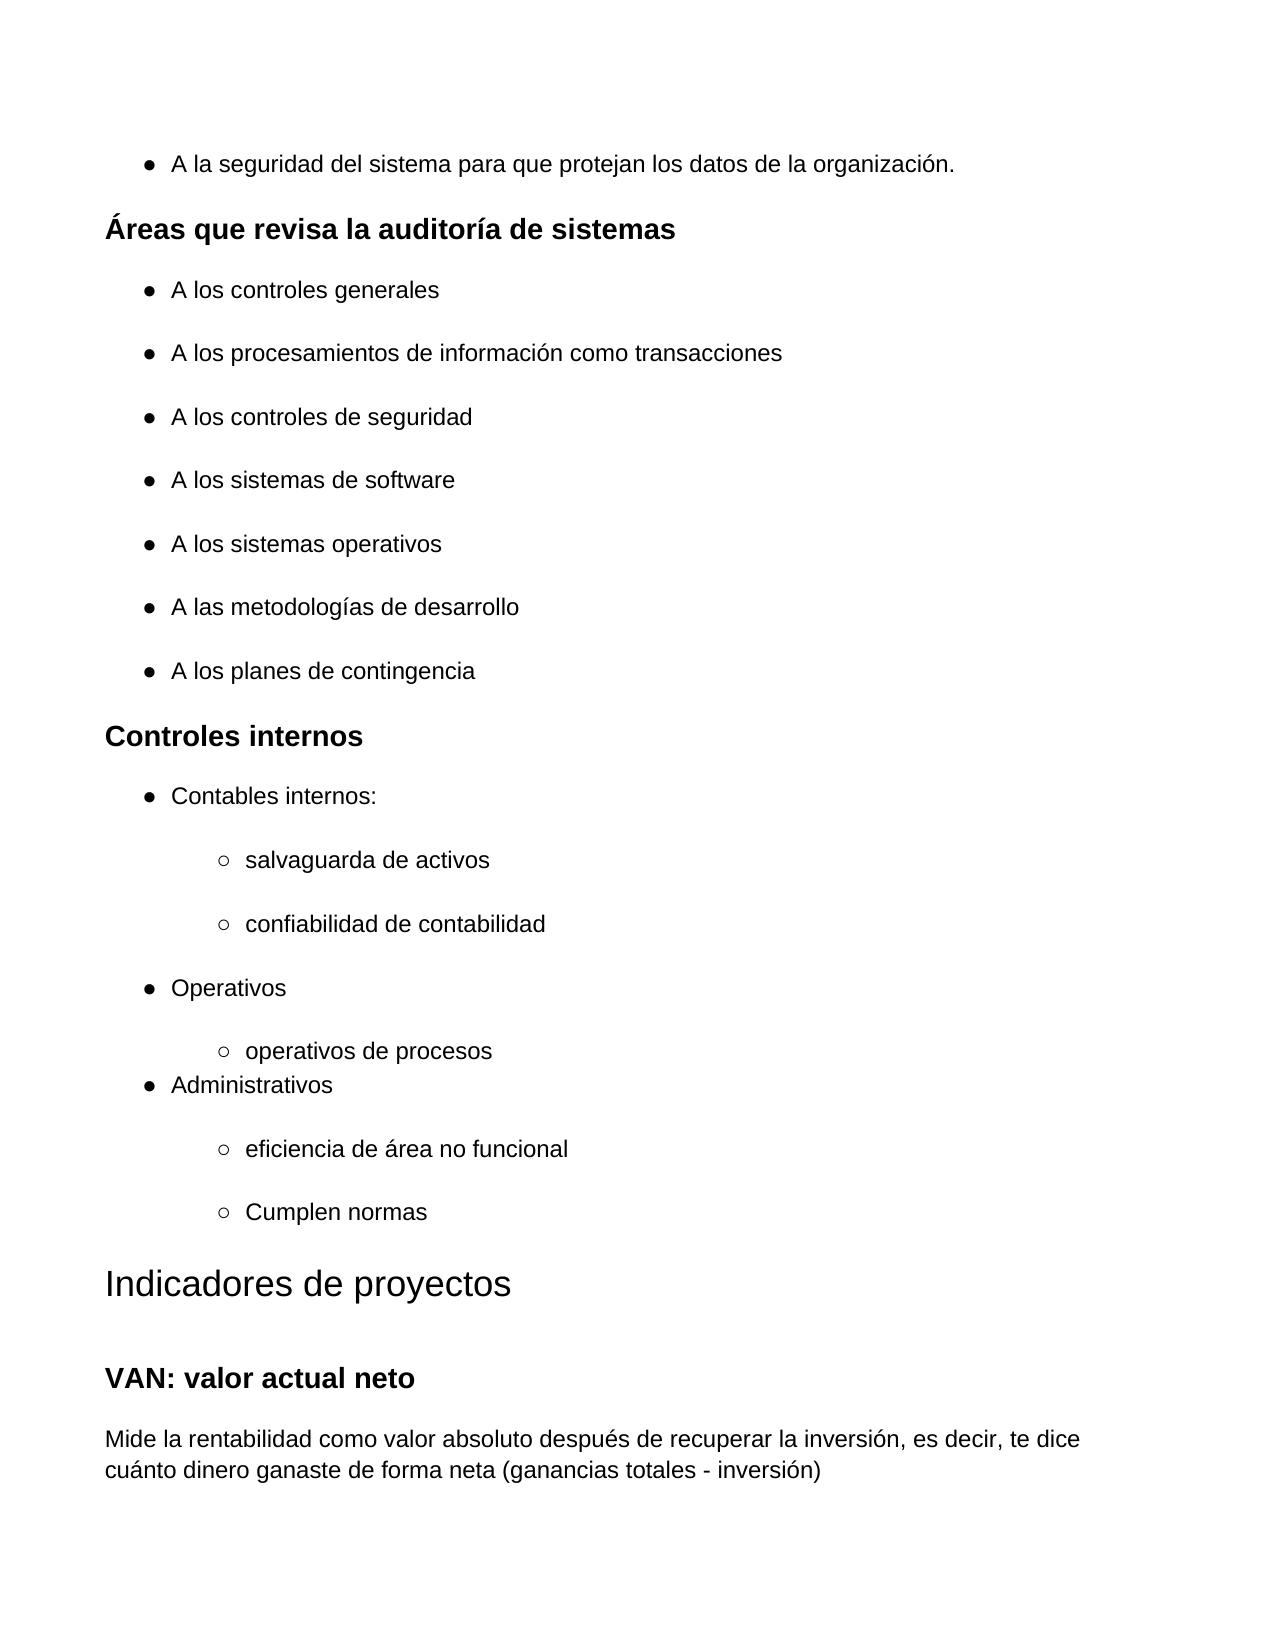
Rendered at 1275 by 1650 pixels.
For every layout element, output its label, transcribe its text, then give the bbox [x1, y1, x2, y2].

text ● Contables internos: [142, 782, 414, 812]
text ● Administrativos [142, 1071, 376, 1101]
text ○ operativos de procesos [216, 1037, 527, 1067]
text Controles internos [104, 719, 396, 752]
text ● A los controles de seguridad [142, 403, 502, 432]
text Indicadores de proyectos [104, 1262, 545, 1304]
text ○ salvaguarda de activos [216, 846, 521, 876]
text ● Operativos [142, 973, 328, 1003]
text ○ Cumplen normas [216, 1198, 464, 1228]
text Mide la rentabilidad como valor absoluto después de recuperar la inversión, es decir, te dice cuánto dinero ganaste de forma neta (ganancias totales ‐ inversión) [104, 1425, 1152, 1484]
text ● A los sistemas de software [142, 466, 486, 496]
text ● A las metodologías de desarrollo [142, 593, 547, 623]
text VAN: valor actual neto [104, 1361, 444, 1394]
text ● A los procesamientos de información como transacciones [142, 339, 800, 369]
text ● A los controles generales [142, 276, 470, 305]
text ● A la seguridad del sistema para que protejan los datos de la organización. [142, 150, 959, 180]
text Áreas que revisa la auditoría de sistemas [104, 212, 698, 246]
text ○ eficiencia de área no funcional [216, 1134, 601, 1164]
text ○ confiabilidad de contabilidad [216, 910, 584, 939]
text ● A los planes de contingencia [142, 657, 503, 686]
text ● A los sistemas operativos [142, 530, 472, 559]
